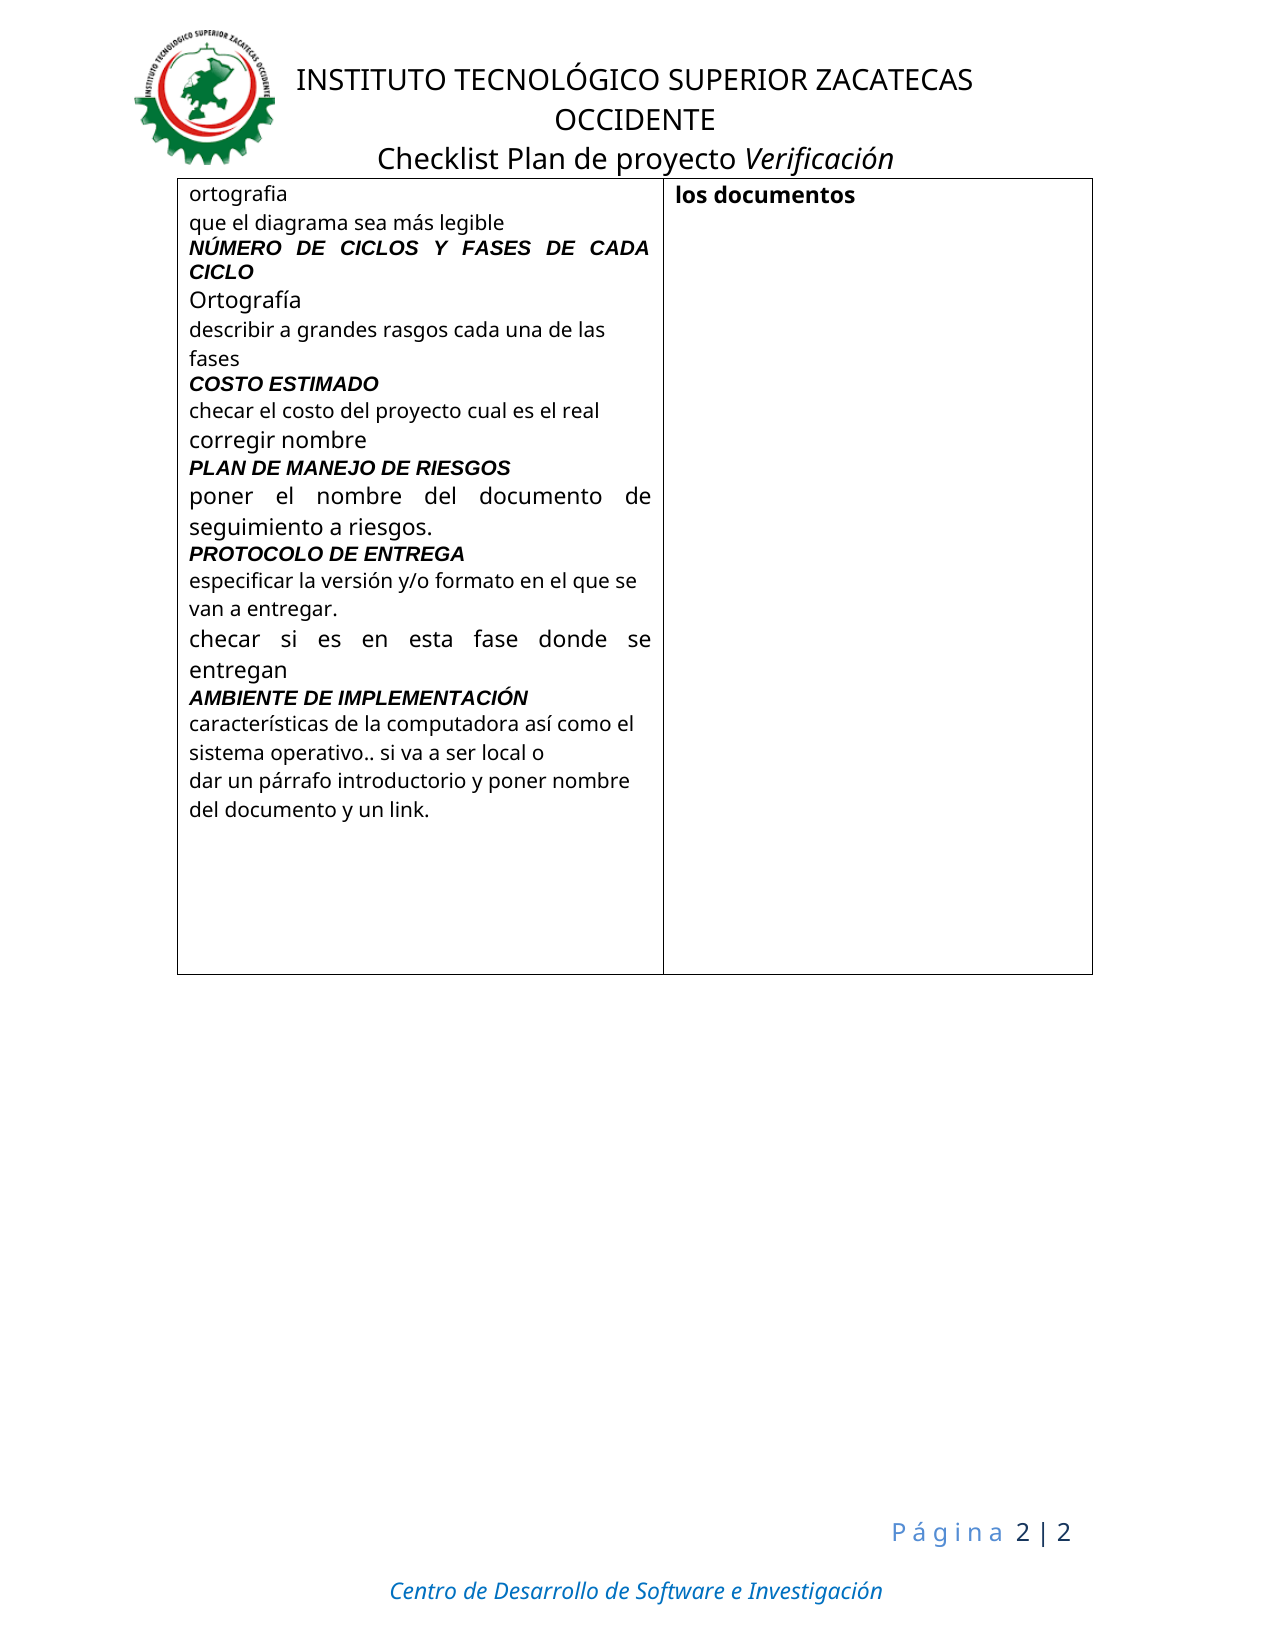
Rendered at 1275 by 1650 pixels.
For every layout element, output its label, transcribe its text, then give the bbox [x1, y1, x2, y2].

table_cell Se recomienda corregir ortografia, describir bien claro cada punto, se deben poner bien el costo estimado y agregar referencias de los documentos [664, 179, 1092, 974]
picture [134, 30, 275, 165]
